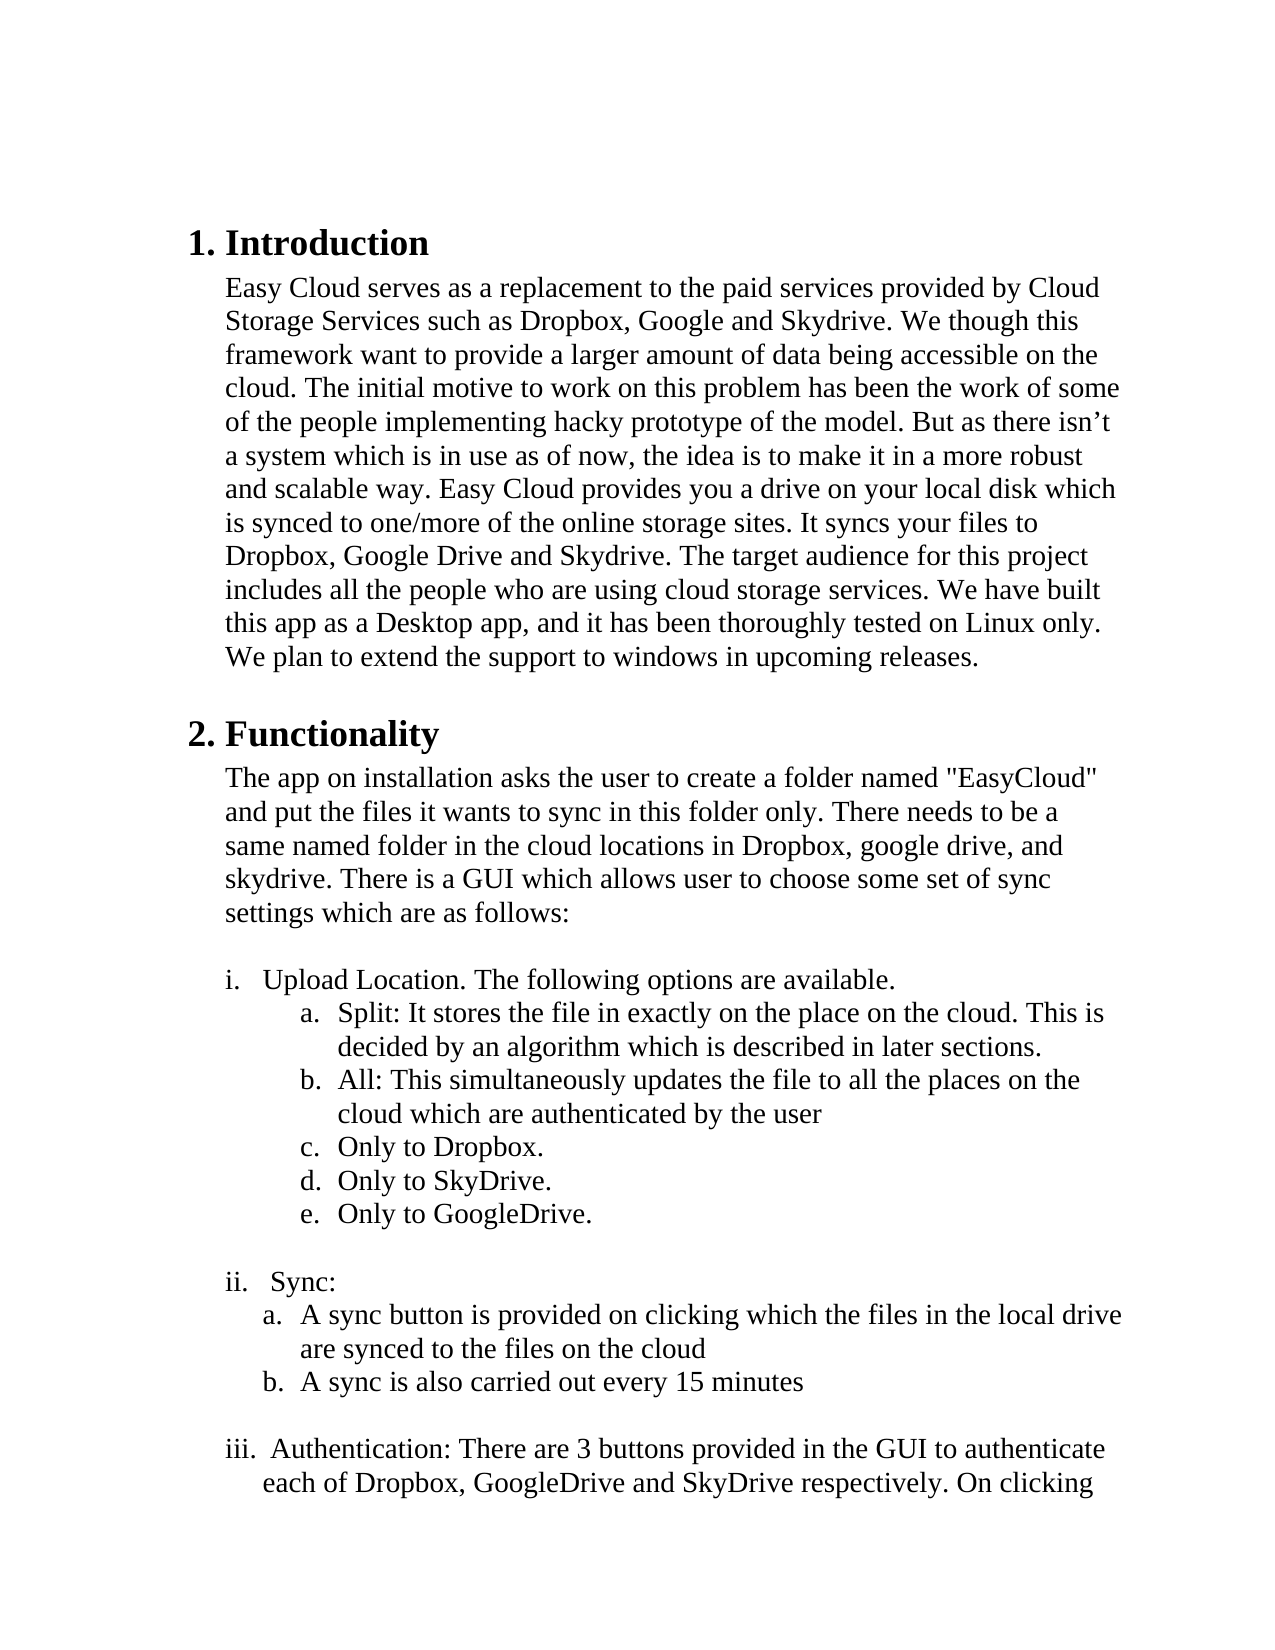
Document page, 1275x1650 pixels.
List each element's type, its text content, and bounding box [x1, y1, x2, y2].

list Only to GoogleDrive. [300, 1197, 1125, 1230]
list Only to SkyDrive. [300, 1163, 1125, 1197]
list All: This simultaneously updates the file to all the places on the cloud which are authenticated by the user [300, 1062, 1125, 1129]
list Easy Cloud serves as a replacement to the paid services provided by Cloud Storage Services such as Dropbox, Google and Skydrive. We though this framework want to provide a larger amount of data being accessible on the cloud. The initial motive to work on this problem has been the work of some of the people implementing hacky prototype of the model. But as there isn’t a system which is in use as of now, the idea is to make it in a more robust and scalable way. Easy Cloud provides you a drive on your local disk which is synced to one/more of the online storage sites. It syncs your files to Dropbox, Google Drive and Skydrive. The target audience for this project includes all the people who are using cloud storage services. We have built this app as a Desktop app, and it has been thoroughly tested on Linux only. We plan to extend the support to windows in upcoming releases. [225, 270, 1125, 672]
list The app on installation asks the user to create a folder named "EasyCloud" and put the files it wants to sync in this folder only. There needs to be a same named folder in the cloud locations in Dropbox, google drive, and skydrive. There is a GUI which allows user to choose some set of sync settings which are as follows: [225, 761, 1125, 928]
list Only to Dropbox. [300, 1129, 1125, 1163]
list Split: It stores the file in exactly on the place on the cloud. This is decided by an algorithm which is described in later sections. [300, 995, 1125, 1062]
list Introduction [187, 220, 1125, 263]
list Functionality [187, 711, 1125, 754]
list Upload Location. The following options are available. [225, 962, 1125, 995]
list A sync button is provided on clicking which the files in the local drive are synced to the files on the cloud [262, 1297, 1125, 1364]
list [225, 1431, 1125, 1498]
list A sync is also carried out every 15 minutes [262, 1364, 1125, 1398]
list Sync: [225, 1264, 1125, 1297]
